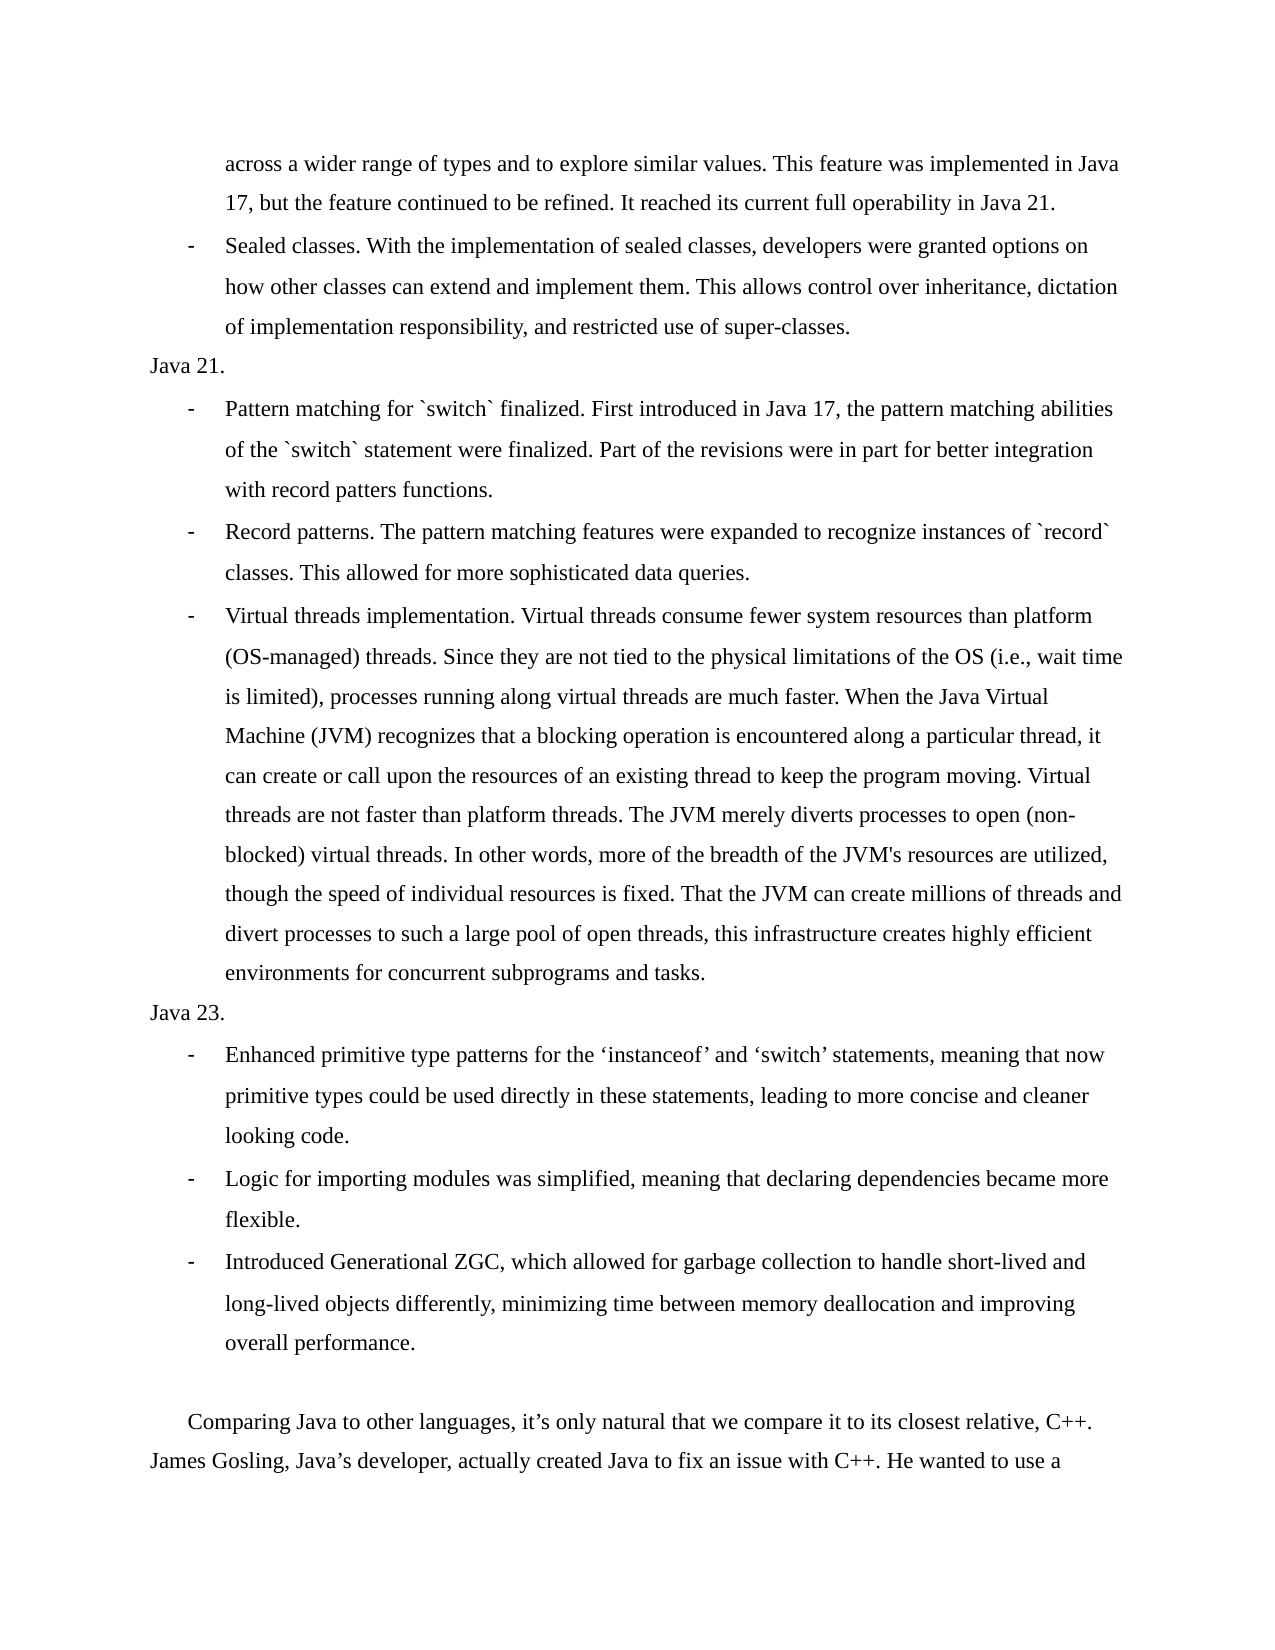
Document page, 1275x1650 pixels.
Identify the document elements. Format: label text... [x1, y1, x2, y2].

list Sealed classes. With the implementation of sealed classes, developers were granted options on how other classes can extend and implement them. This allows control over inheritance, dictation of implementation responsibility, and restricted use of super-classes. [187, 229, 1125, 339]
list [187, 150, 1125, 216]
list Virtual threads implementation. Virtual threads consume fewer system resources than platform (OS-managed) threads. Since they are not tied to the physical limitations of the OS (i.e., wait time is limited), processes running along virtual threads are much faster. When the Java Virtual Machine (JVM) recognizes that a blocking operation is encountered along a particular thread, it can create or call upon the resources of an existing thread to keep the program moving. Virtual threads are not faster than platform threads. The JVM merely diverts processes to open (non-blocked) virtual threads. In other words, more of the breadth of the JVM's resources are utilized, though the speed of individual resources is fixed. That the JVM can create millions of threads and divert processes to such a large pool of open threads, this infrastructure creates highly efficient environments for concurrent subprograms and tasks. [187, 599, 1125, 986]
text Java 23. [150, 999, 1125, 1025]
text Java 21. [150, 352, 1125, 379]
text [150, 1408, 1125, 1474]
list Enhanced primitive type patterns for the ‘instanceof’ and ‘switch’ statements, meaning that now primitive types could be used directly in these statements, leading to more concise and cleaner looking code. [187, 1038, 1125, 1148]
list Pattern matching for `switch` finalized. First introduced in Java 17, the pattern matching abilities of the `switch` statement were finalized. Part of the revisions were in part for better integration with record patters functions. [187, 392, 1125, 502]
list Logic for importing modules was simplified, meaning that declaring dependencies became more flexible. [187, 1161, 1125, 1232]
list Record patterns. The pattern matching features were expanded to recognize instances of `record` classes. This allowed for more sophisticated data queries. [187, 515, 1125, 586]
list Introduced Generational ZGC, which allowed for garbage collection to handle short-lived and long-lived objects differently, minimizing time between memory deallocation and improving overall performance. [187, 1245, 1125, 1356]
